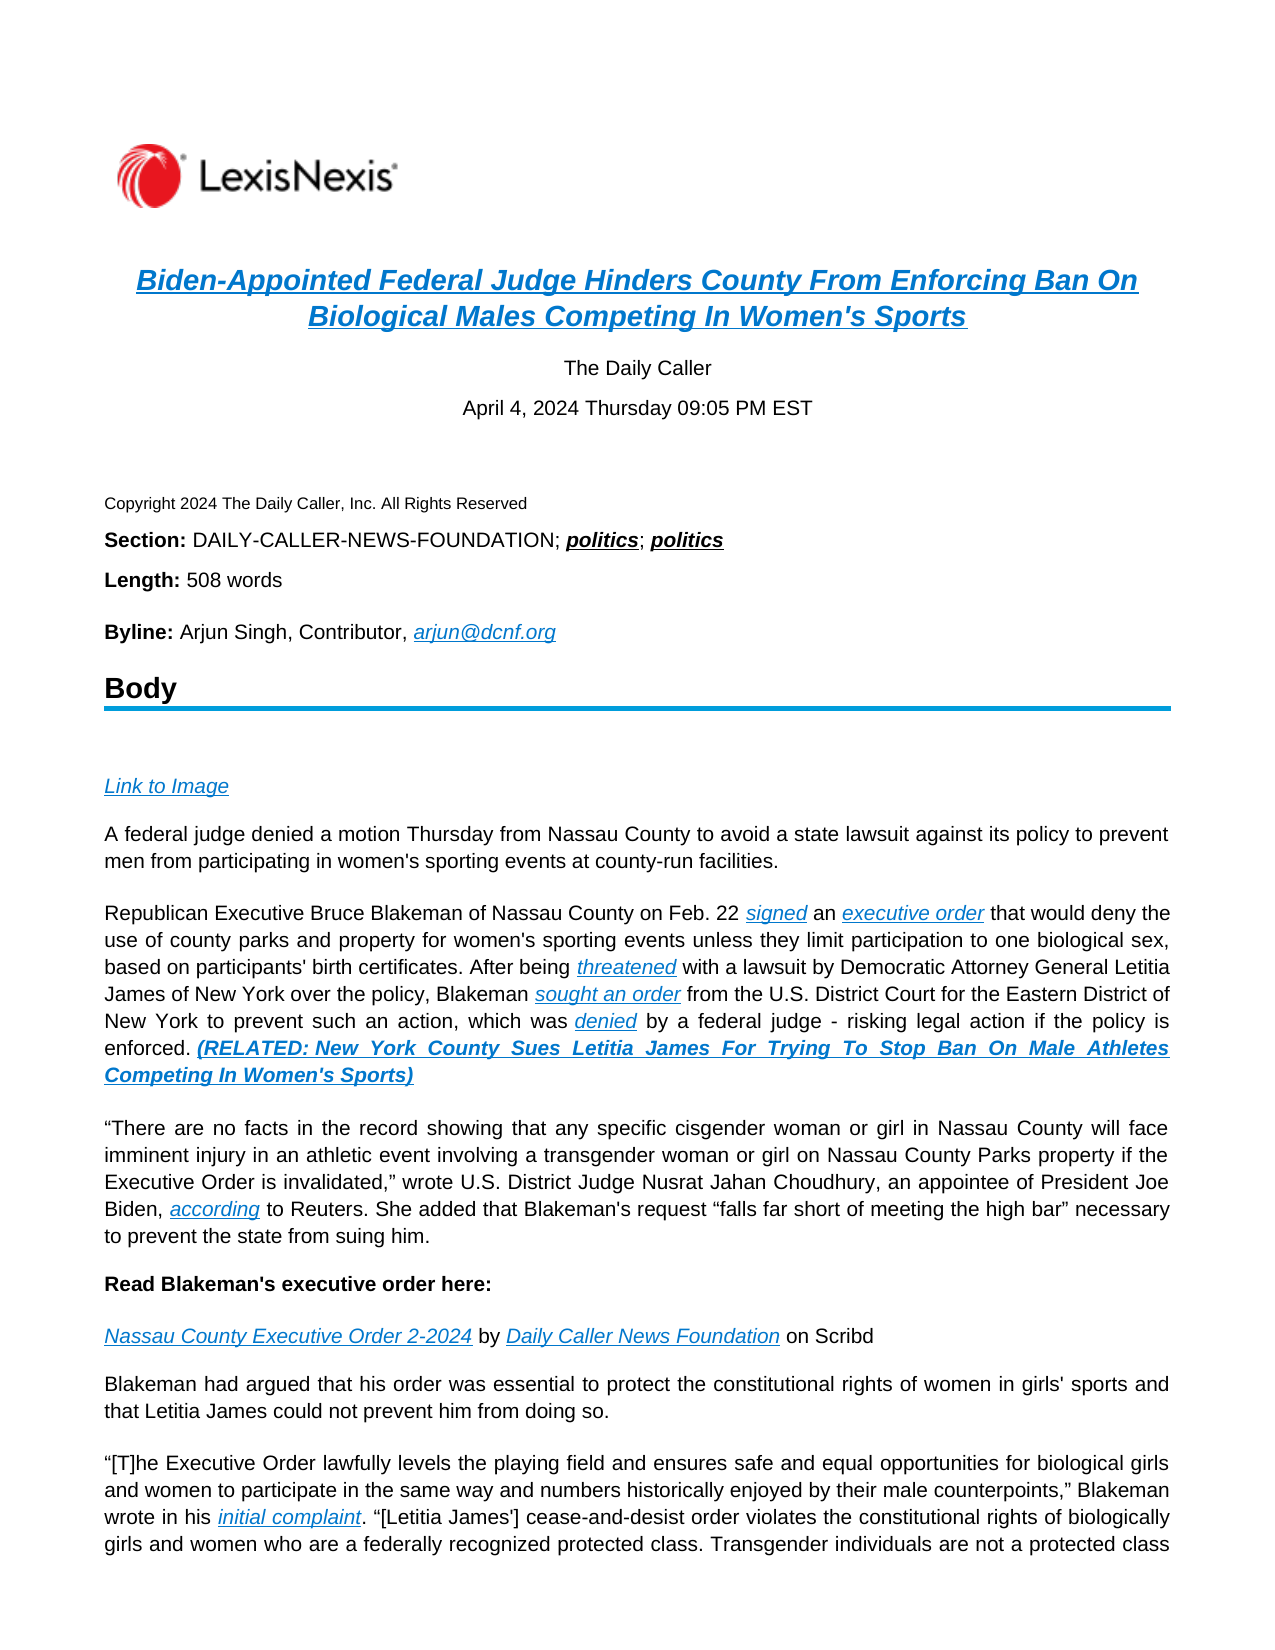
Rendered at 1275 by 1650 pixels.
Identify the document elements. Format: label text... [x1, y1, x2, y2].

text Nassau County Executive Order 2-2024 by Daily Caller News Foundation on Scribd [104, 1321, 1171, 1348]
text Copyright 2024 The Daily Caller, Inc. All Rights Reserved [104, 461, 1171, 513]
text Link to Image [104, 771, 1171, 798]
text Blakeman had argued that his order was essential to protect the constitutional rights of women in girls' sports and that Letitia James could not prevent him from doing so. [104, 1368, 1171, 1423]
picture [104, 144, 412, 208]
text Body [104, 669, 1171, 704]
text A federal judge denied a motion Thursday from Nassau County to avoid a state lawsuit against its policy to prevent men from participating in women's sporting events at county-run facilities. [104, 818, 1171, 873]
text April 4, 2024 Thursday 09:05 PM EST [104, 393, 1171, 420]
text Republican Executive Bruce Blakeman of Nassau County on Feb. 22 signed an executive order that would deny the use of county parks and property for women's sporting events unless they limit participation to one biological sex, based on participants' birth certificates. After being threatened with a lawsuit by Democratic Attorney General Letitia James of New York over the policy, Blakeman sought an order from the U.S. District Court for the Eastern District of New York to prevent such an action, which was denied by a federal judge - risking legal action if the policy is enforced. (RELATED: New York County Sues Letitia James For Trying To Stop Ban On Male Athletes Competing In Women's Sports) [104, 898, 1171, 1087]
text The Daily Caller [104, 353, 1171, 380]
text Section: DAILY-CALLER-NEWS-FOUNDATION; politics; politics [104, 525, 1171, 552]
text Length: 508 words [104, 565, 1171, 592]
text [104, 1448, 1171, 1556]
subtitle Biden-Appointed Federal Judge Hinders County From Enforcing Ban On Biological Males Competing In Women's Sports [104, 261, 1171, 332]
text Read Blakeman's executive order here: [104, 1268, 1171, 1296]
text Byline: Arjun Singh, Contributor, arjun@dcnf.org [104, 617, 1171, 644]
text “There are no facts in the record showing that any specific cisgender woman or girl in Nassau County will face imminent injury in an athletic event involving a transgender woman or girl on Nassau County Parks property if the Executive Order is invalidated,” wrote U.S. District Judge Nusrat Jahan Choudhury, an appointee of President Joe Biden, according to Reuters. She added that Blakeman's request “falls far short of meeting the high bar” necessary to prevent the state from suing him. [104, 1112, 1171, 1248]
